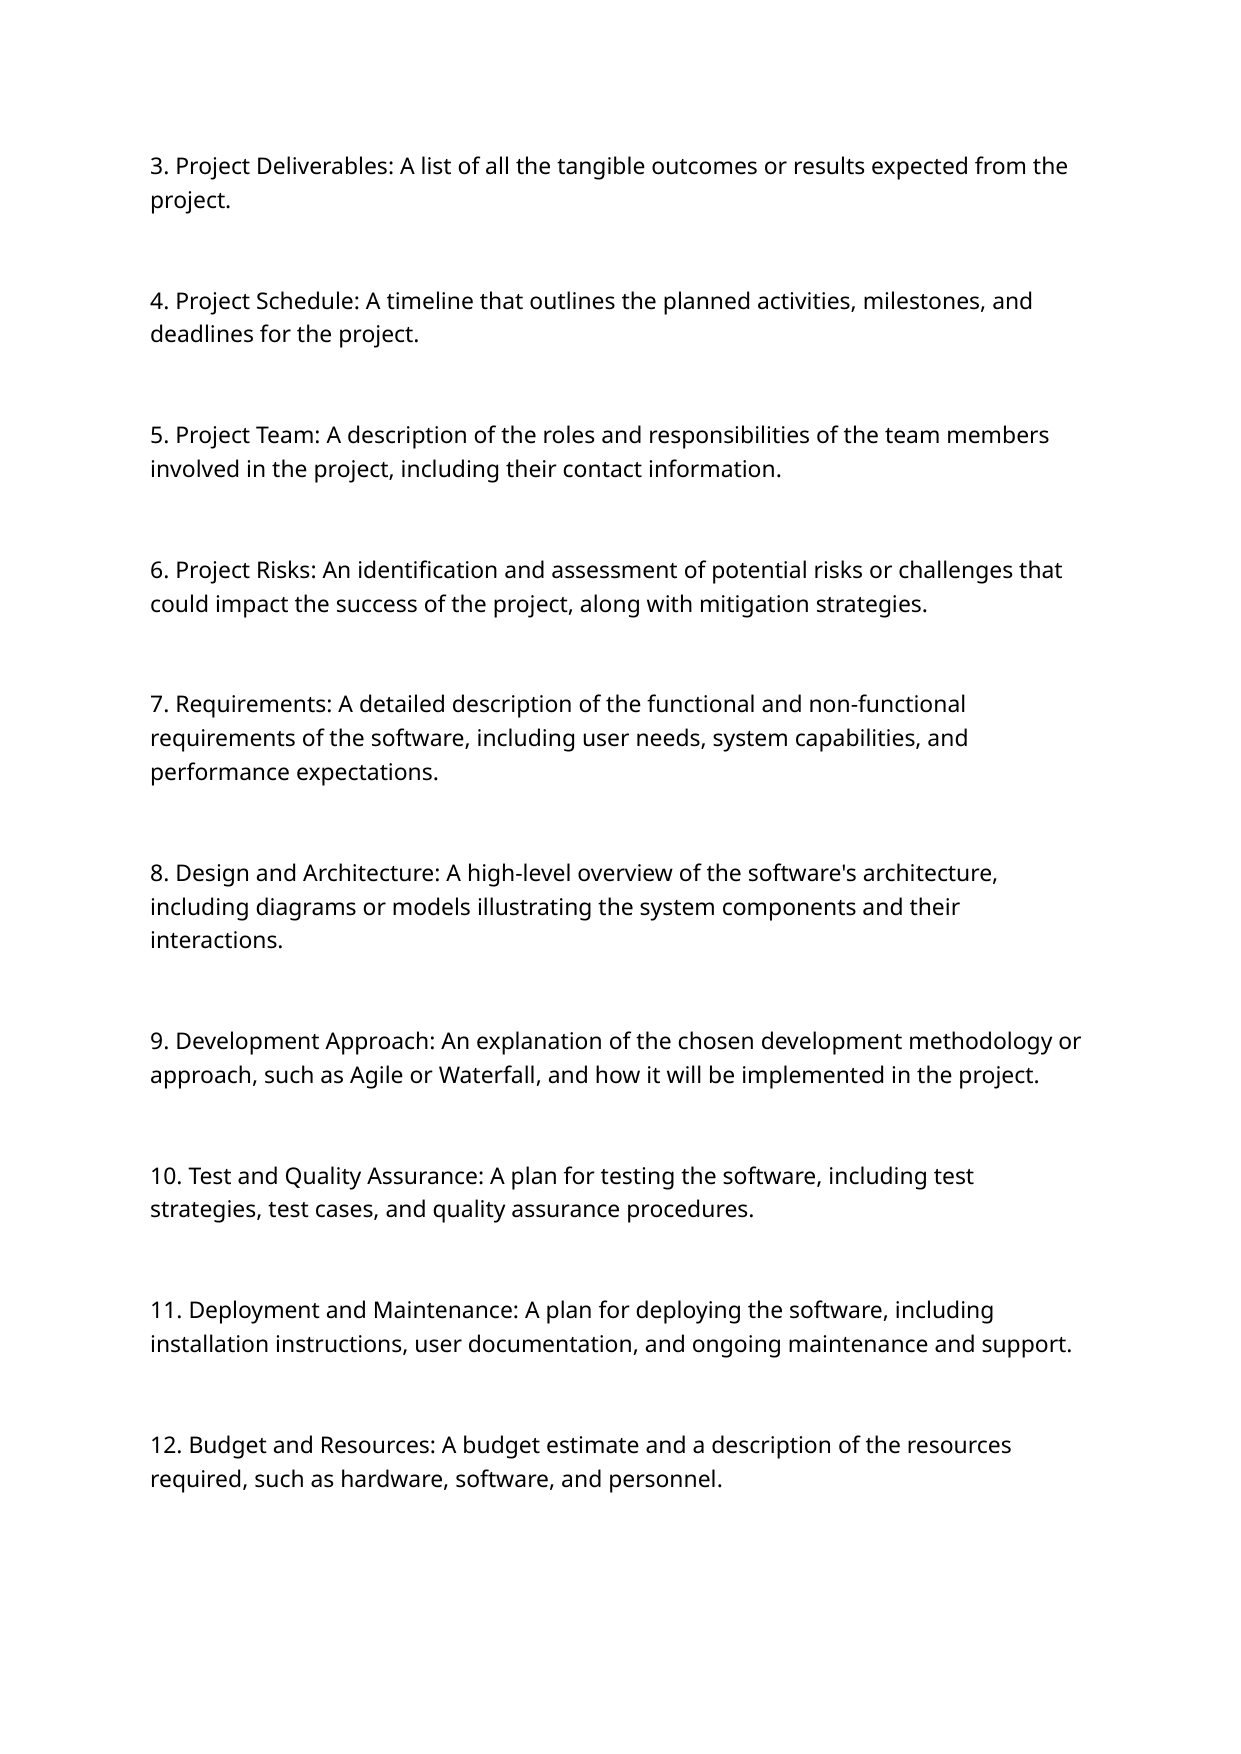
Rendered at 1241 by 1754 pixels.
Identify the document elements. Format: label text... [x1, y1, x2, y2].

text 9. Development Approach: An explanation of the chosen development methodology or approach, such as Agile or Waterfall, and how it will be implemented in the project. [150, 1025, 1090, 1090]
text 7. Requirements: A detailed description of the functional and non-functional requirements of the software, including user needs, system capabilities, and performance expectations. [150, 688, 1090, 787]
text 12. Budget and Resources: A budget estimate and a description of the resources required, such as hardware, software, and personnel. [150, 1429, 1090, 1494]
text 5. Project Team: A description of the roles and responsibilities of the team members involved in the project, including their contact information. [150, 419, 1090, 484]
text 3. Project Deliverables: A list of all the tangible outcomes or results expected from the project. [150, 150, 1090, 215]
text 8. Design and Architecture: A high-level overview of the software's architecture, including diagrams or models illustrating the system components and their interactions. [150, 857, 1090, 955]
text 6. Project Risks: An identification and assessment of potential risks or challenges that could impact the success of the project, along with mitigation strategies. [150, 554, 1090, 619]
text 4. Project Schedule: A timeline that outlines the planned activities, milestones, and deadlines for the project. [150, 284, 1090, 349]
text 10. Test and Quality Assurance: A plan for testing the software, including test strategies, test cases, and quality assurance procedures. [150, 1159, 1090, 1224]
text 11. Deployment and Maintenance: A plan for deploying the software, including installation instructions, user documentation, and ongoing maintenance and support. [150, 1294, 1090, 1359]
